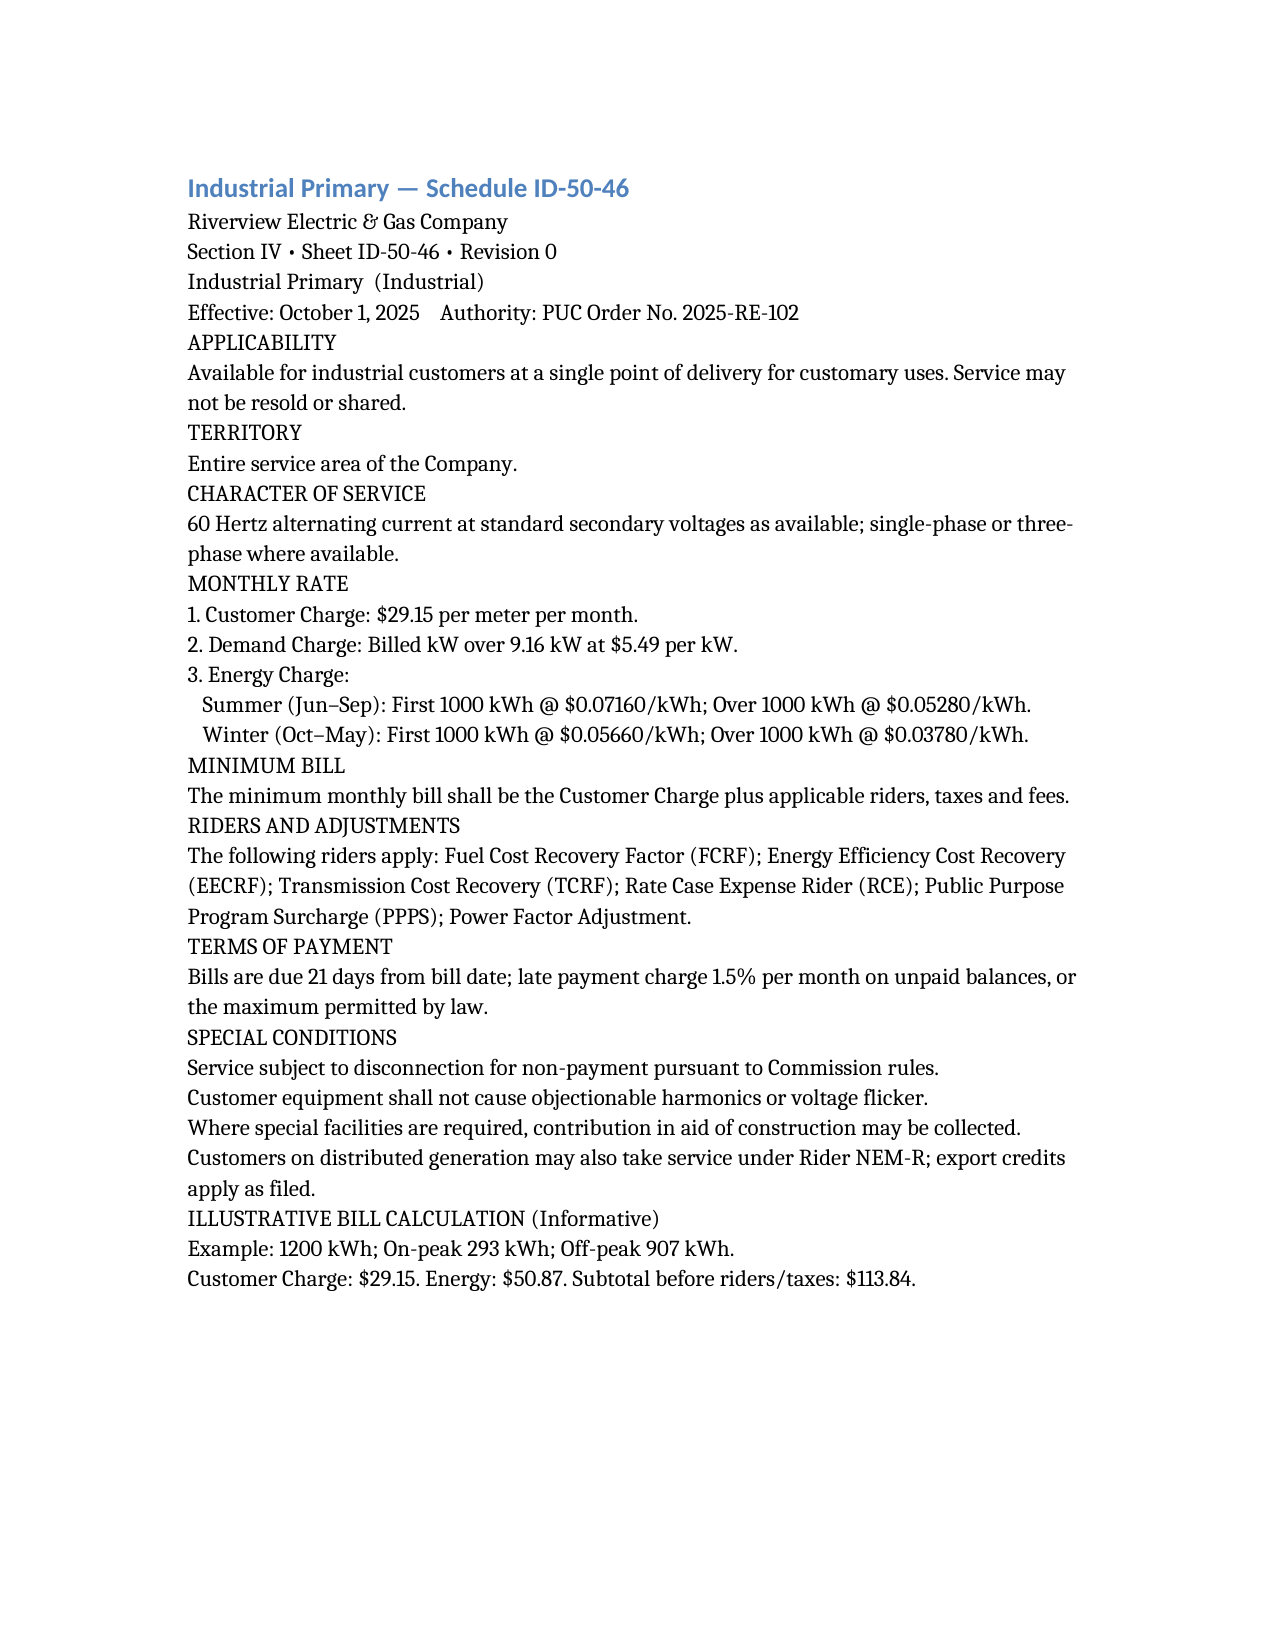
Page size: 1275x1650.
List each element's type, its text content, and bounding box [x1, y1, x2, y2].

text Riverview Electric & Gas Company Section IV • Sheet ID-50-46 • Revision 0 Industrial Primary (Industrial) Effective: October 1, 2025 Authority: PUC Order No. 2025-RE-102 APPLICABILITY Available for industrial customers at a single point of delivery for customary uses. Service may not be resold or shared. TERRITORY Entire service area of the Company. CHARACTER OF SERVICE 60 Hertz alternating current at standard secondary voltages as available; single-phase or three-phase where available. MONTHLY RATE 1. Customer Charge: $29.15 per meter per month. 2. Demand Charge: Billed kW over 9.16 kW at $5.49 per kW. 3. Energy Charge: Summer (Jun–Sep): First 1000 kWh @ $0.07160/kWh; Over 1000 kWh @ $0.05280/kWh. Winter (Oct–May): First 1000 kWh @ $0.05660/kWh; Over 1000 kWh @ $0.03780/kWh. MINIMUM BILL The minimum monthly bill shall be the Customer Charge plus applicable riders, taxes and fees. RIDERS AND ADJUSTMENTS The following riders apply: Fuel Cost Recovery Factor (FCRF); Energy Efficiency Cost Recovery (EECRF); Transmission Cost Recovery (TCRF); Rate Case Expense Rider (RCE); Public Purpose Program Surcharge (PPPS); Power Factor Adjustment. TERMS OF PAYMENT Bills are due 21 days from bill date; late payment charge 1.5% per month on unpaid balances, or the maximum permitted by law. SPECIAL CONDITIONS Service subject to disconnection for non-payment pursuant to Commission rules. Customer equipment shall not cause objectionable harmonics or voltage flicker. Where special facilities are required, contribution in aid of construction may be collected. Customers on distributed generation may also take service under Rider NEM-R; export credits apply as filed. ILLUSTRATIVE BILL CALCULATION (Informative) Example: 1200 kWh; On-peak 293 kWh; Off-peak 907 kWh. Customer Charge: $29.15. Energy: $50.87. Subtotal before riders/taxes: $113.84. [187, 209, 1087, 1292]
subtitle Industrial Primary — Schedule ID-50-46 [187, 171, 1087, 204]
